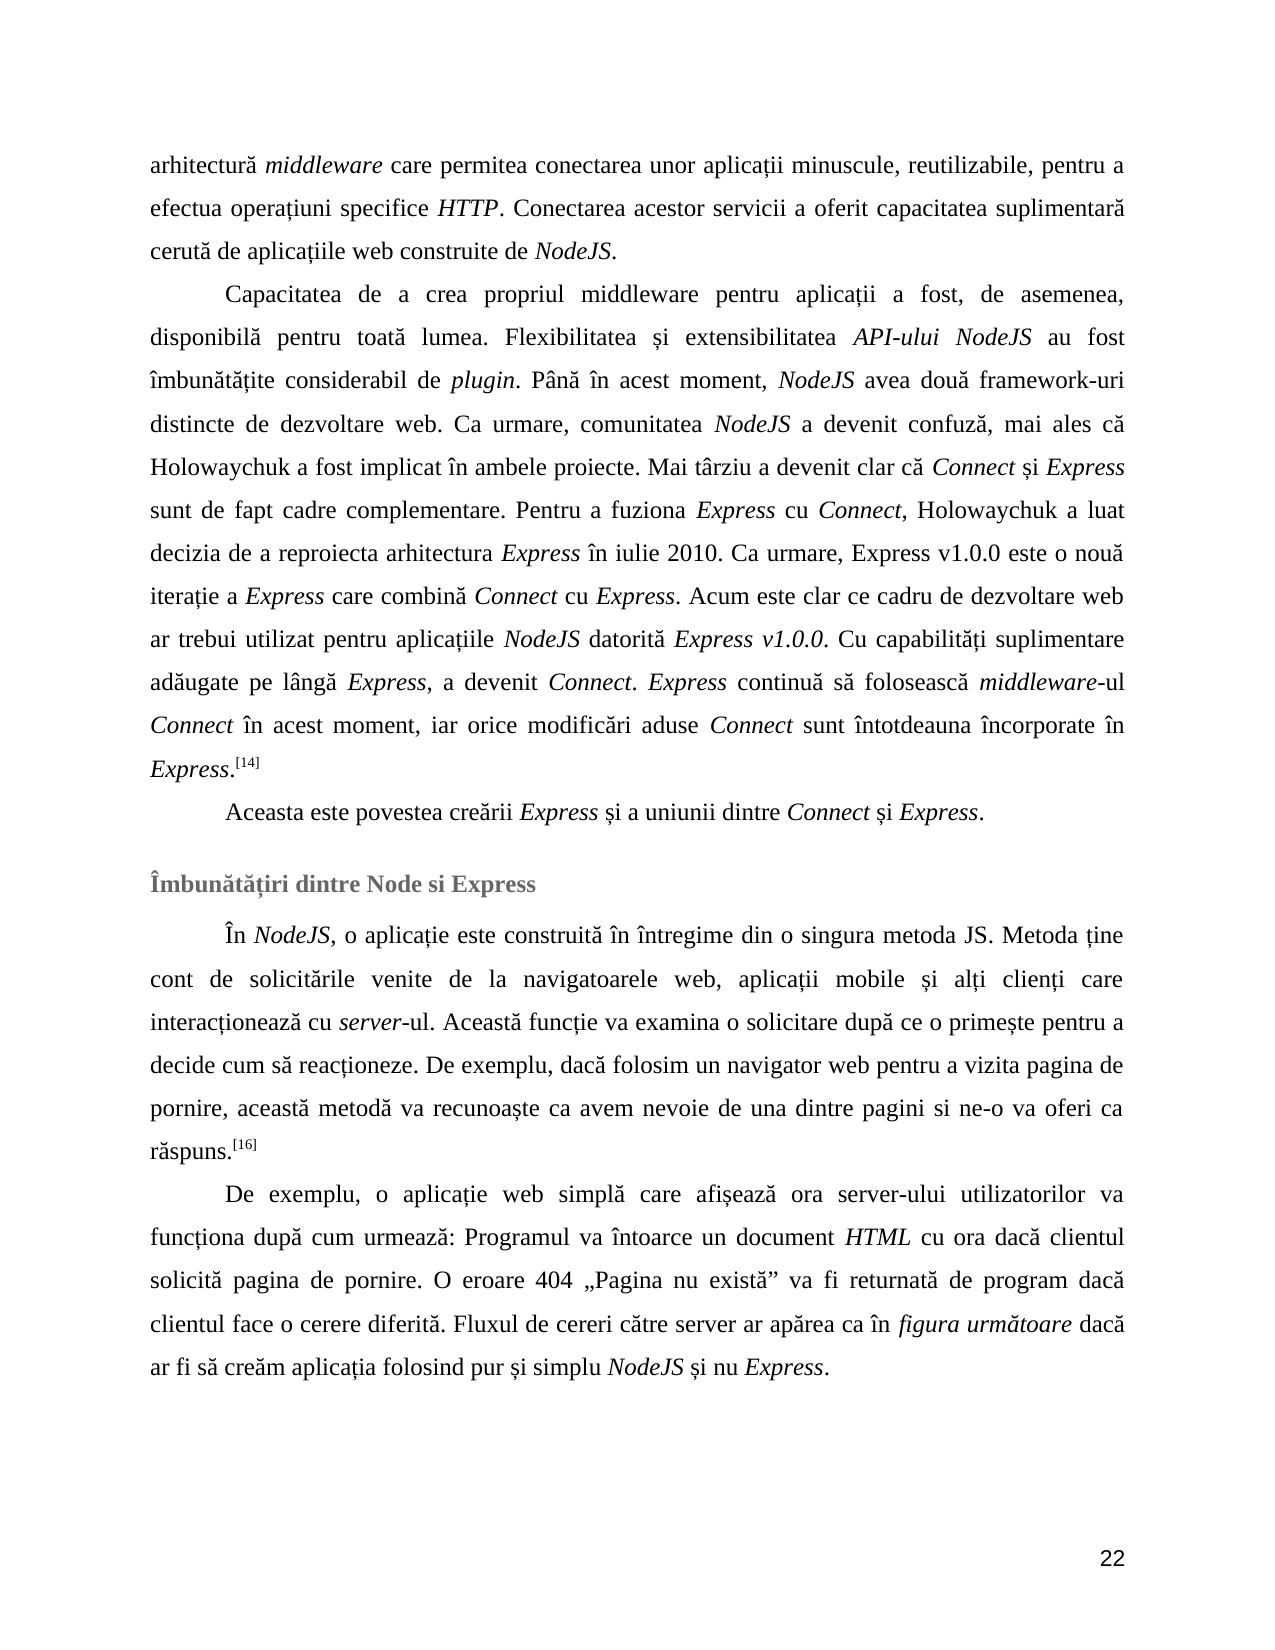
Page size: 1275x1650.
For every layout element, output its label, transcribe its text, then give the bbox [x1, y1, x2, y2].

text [150, 150, 1125, 265]
text În NodeJS, o aplicație este construită în întregime din o singura metoda JS. Metoda ține cont de solicitările venite de la navigatoarele web, aplicații mobile și alți clienți care interacționează cu server-ul. Această funcție va examina o solicitare după ce o primește pentru a decide cum să reacționeze. De exemplu, dacă folosim un navigator web pentru a vizita pagina de pornire, această metodă va recunoaște ca avem nevoie de una dintre pagini si ne-o va oferi ca răspuns.[16] [150, 921, 1125, 1165]
text De exemplu, o aplicație web simplă care afișează ora server-ului utilizatorilor va funcționa după cum urmează: Programul va întoarce un document HTML cu ora dacă clientul solicită pagina de pornire. O eroare 404 „Pagina nu există” va fi returnată de program dacă clientul face o cerere diferită. Fluxul de cereri către server ar apărea ca în figura următoare dacă ar fi să creăm aplicația folosind pur și simplu NodeJS și nu Express. [150, 1179, 1125, 1381]
text Capacitatea de a crea propriul middleware pentru aplicații a fost, de asemenea, disponibilă pentru toată lumea. Flexibilitatea și extensibilitatea API-ului NodeJS au fost îmbunătățite considerabil de plugin. Până în acest moment, NodeJS avea două framework-uri distincte de dezvoltare web. Ca urmare, comunitatea NodeJS a devenit confuză, mai ales că Holowaychuk a fost implicat în ambele proiecte. Mai târziu a devenit clar că Connect și Express sunt de fapt cadre complementare. Pentru a fuziona Express cu Connect, Holowaychuk a luat decizia de a reproiecta arhitectura Express în iulie 2010. Ca urmare, Express v1.0.0 este o nouă iterație a Express care combină Connect cu Express. Acum este clar ce cadru de dezvoltare web ar trebui utilizat pentru aplicațiile NodeJS datorită Express v1.0.0. Cu capabilități suplimentare adăugate pe lângă Express, a devenit Connect. Express continuă să folosească middleware-ul Connect în acest moment, iar orice modificări aduse Connect sunt întotdeauna încorporate în Express.[14] [150, 279, 1125, 782]
subtitle Îmbunătățiri dintre Node si Express [150, 869, 1125, 898]
text Aceasta este povestea creării Express și a uniunii dintre Connect și Express. [150, 797, 1125, 826]
